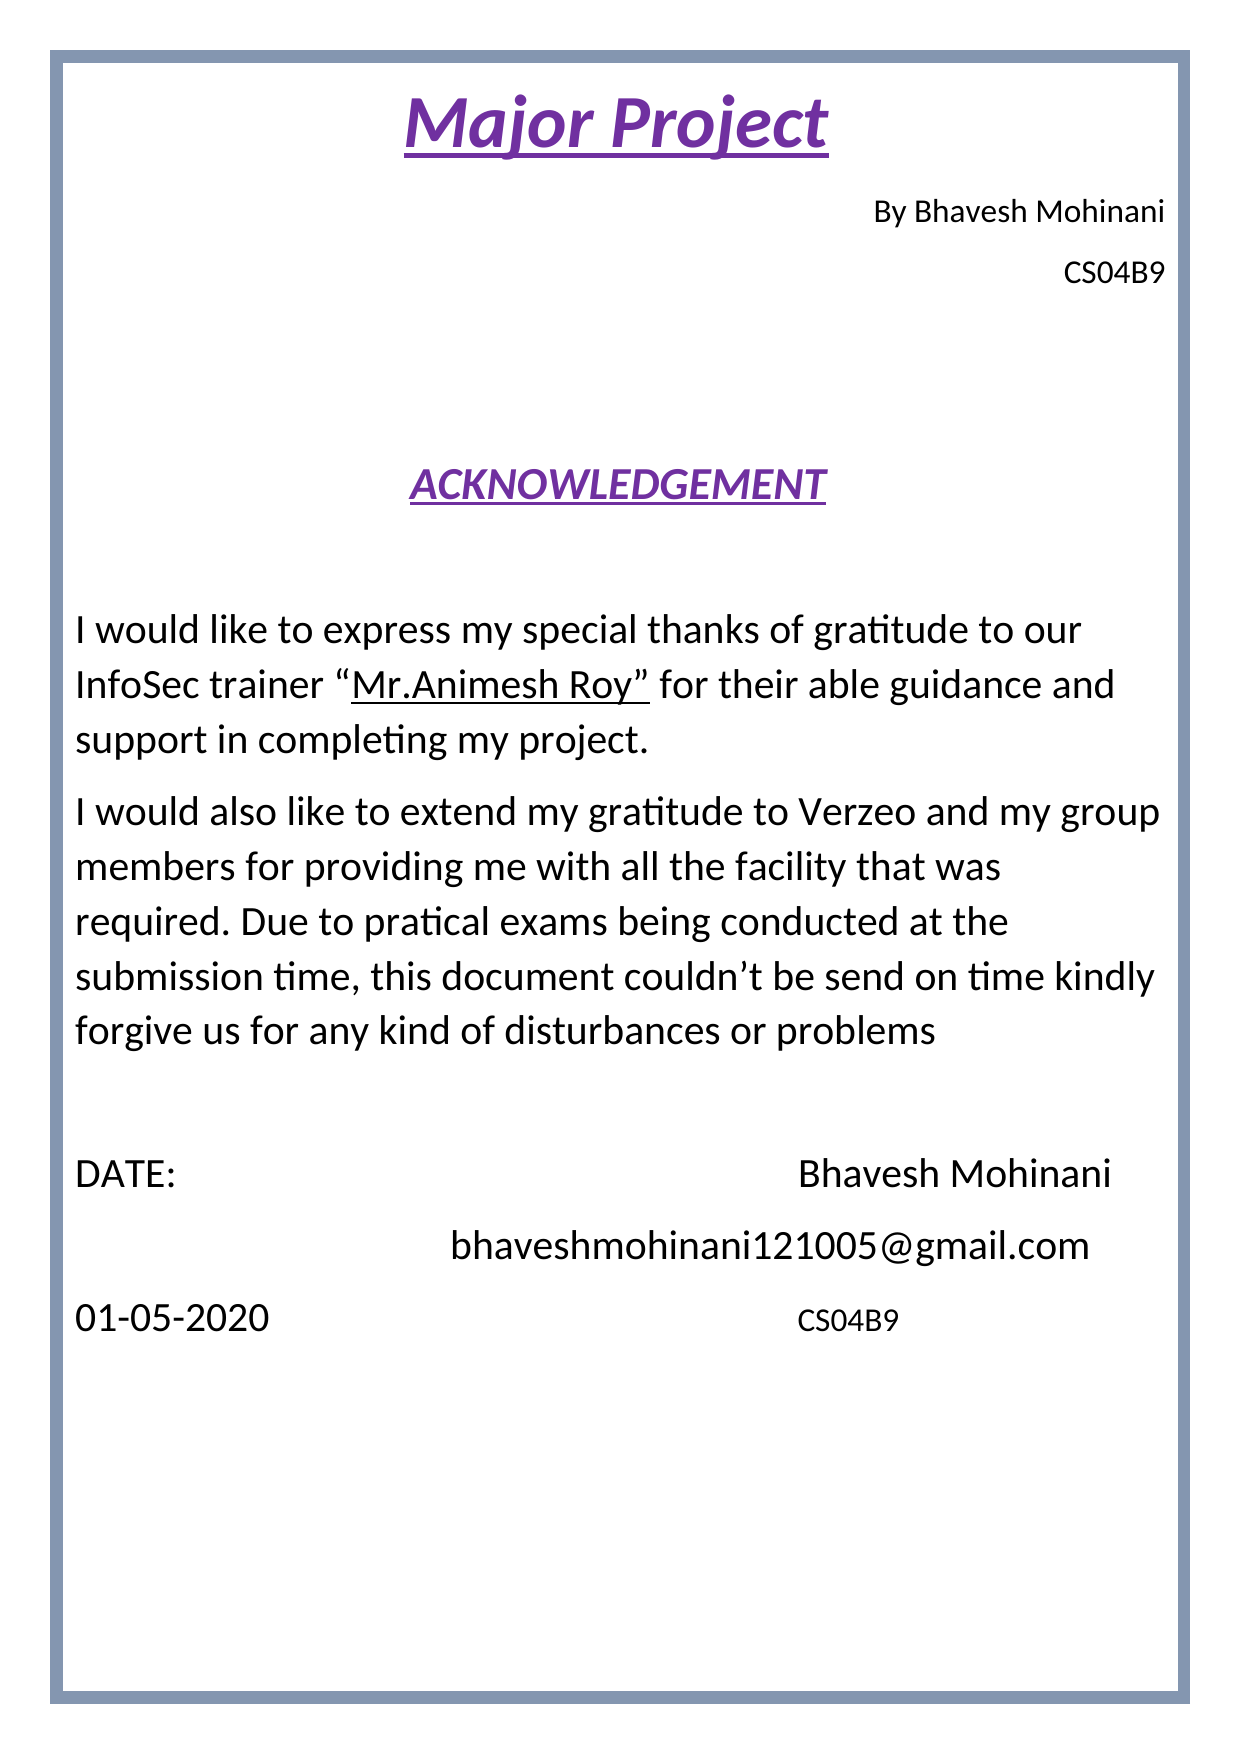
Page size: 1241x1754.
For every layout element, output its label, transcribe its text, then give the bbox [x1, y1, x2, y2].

text DATE: Bhavesh Mohinani [75, 1147, 1165, 1198]
text I would like to express my special thanks of gratitude to our InfoSec trainer “Mr.Animesh Roy” for their able guidance and support in completing my project. [75, 603, 1165, 764]
text 01-05-2020 CS04B9 [75, 1291, 1165, 1341]
text bhaveshmohinani121005@gmail.com [375, 1219, 1165, 1270]
text ACKNOWLEDGEMENT [75, 455, 1165, 511]
text I would also like to extend my gratitude to Verzeo and my group members for providing me with all the facility that was required. Due to pratical exams being conducted at the submission time, this document couldn’t be send on time kindly forgive us for any kind of disturbances or problems [75, 785, 1165, 1055]
